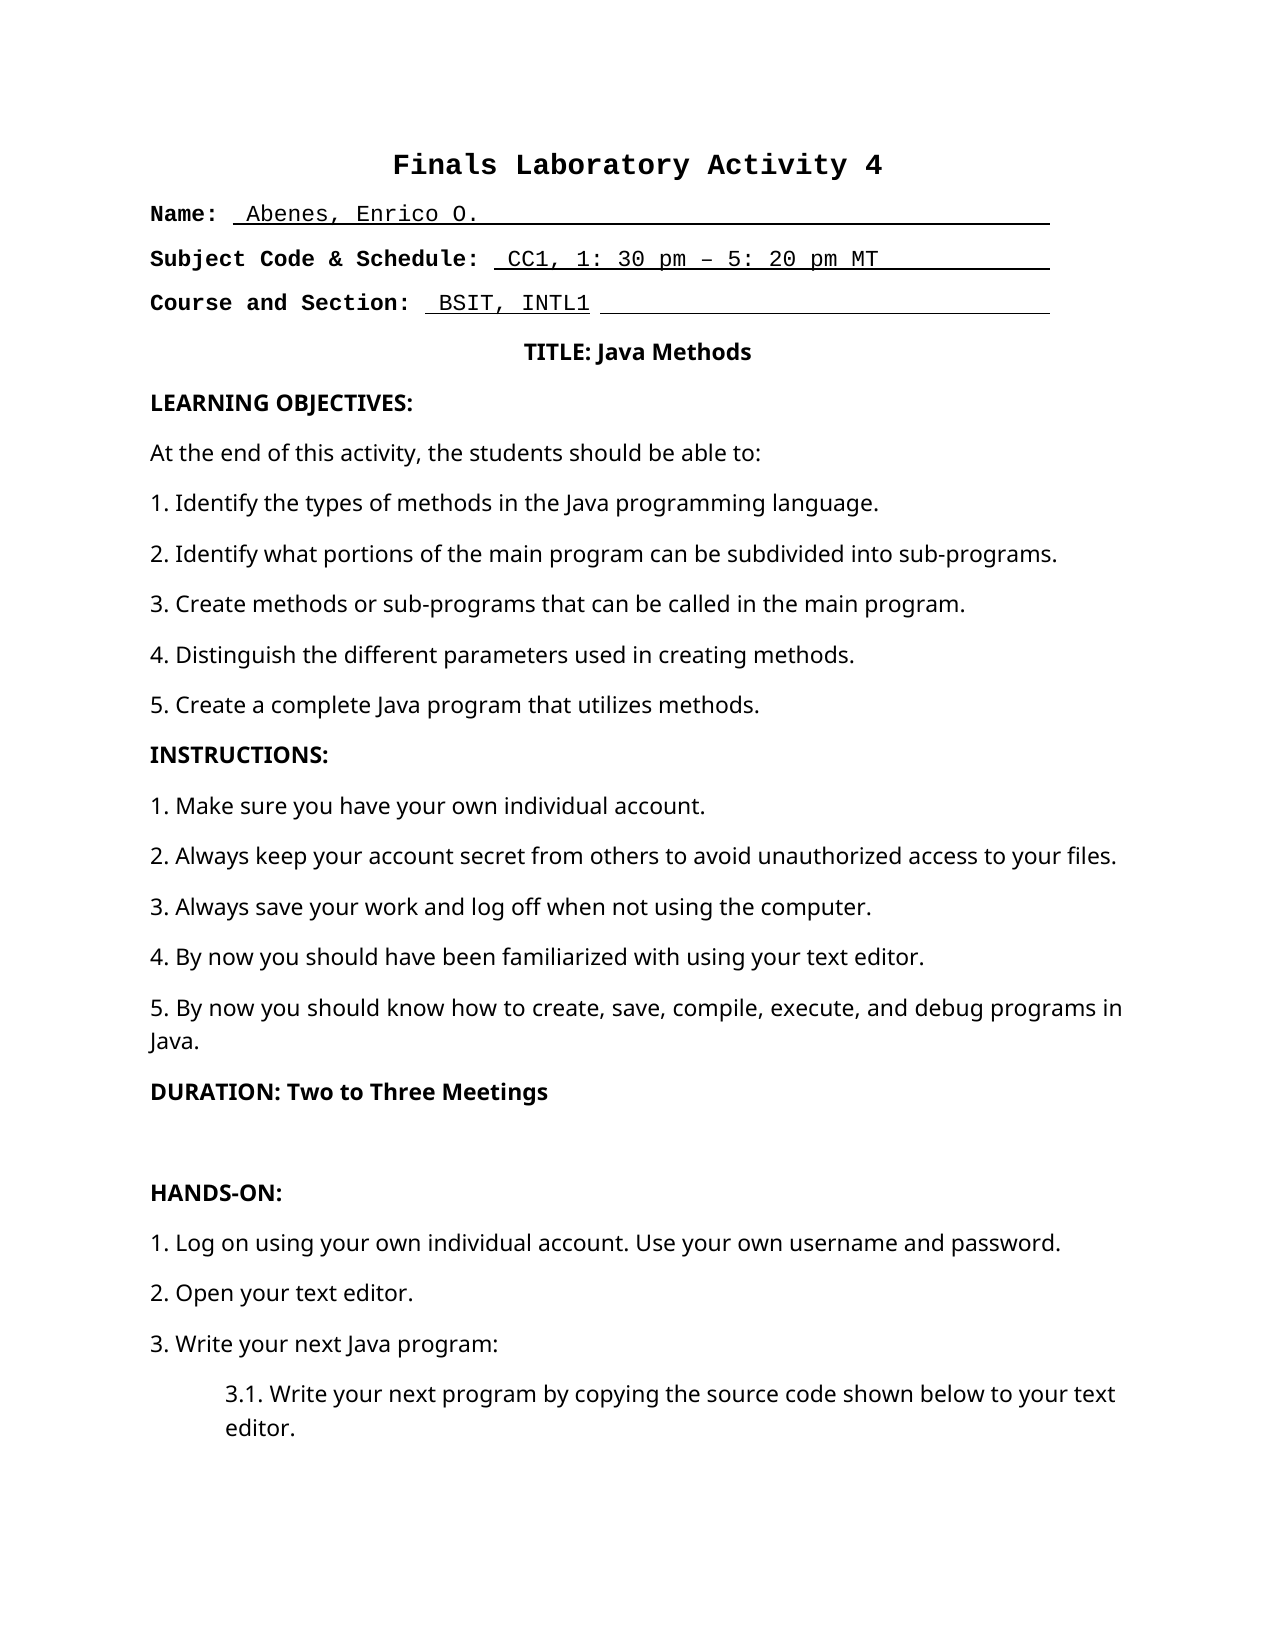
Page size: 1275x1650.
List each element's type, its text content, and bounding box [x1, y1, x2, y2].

text 4. Distinguish the different parameters used in creating methods. [150, 638, 1125, 670]
text Name: Abenes, Enrico O. [150, 202, 1125, 228]
text 3.1. Write your next program by copying the source code shown below to your text editor. [225, 1378, 1125, 1443]
text 2. Open your text editor. [150, 1277, 1125, 1308]
text 3. Always save your work and log off when not using the computer. [150, 891, 1125, 922]
text Finals Laboratory Activity 4 [150, 150, 1125, 183]
text 3. Create methods or sub-programs that can be called in the main program. [150, 588, 1125, 619]
text 1. Identify the types of methods in the Java programming language. [150, 487, 1125, 518]
text INSTRUCTIONS: [150, 739, 1125, 771]
text 2. Always keep your account secret from others to avoid unauthorized access to your files. [150, 840, 1125, 871]
text 2. Identify what portions of the main program can be subdivided into sub-programs. [150, 538, 1125, 569]
text At the end of this activity, the students should be able to: [150, 437, 1125, 468]
text LEARNING OBJECTIVES: [150, 386, 1125, 418]
text 1. Make sure you have your own individual account. [150, 790, 1125, 821]
text TITLE: Java Methods [150, 336, 1125, 367]
text Course and Section: BSIT, INTL1 [150, 291, 1125, 317]
text 5. Create a complete Java program that utilizes methods. [150, 689, 1125, 720]
text 5. By now you should know how to create, save, compile, execute, and debug programs in Java. [150, 991, 1125, 1056]
text HANDS-ON: [150, 1176, 1125, 1208]
text 1. Log on using your own individual account. Use your own username and password. [150, 1227, 1125, 1258]
text 4. By now you should have been familiarized with using your text editor. [150, 941, 1125, 972]
text Subject Code & Schedule: CC1, 1: 30 pm – 5: 20 pm MT [150, 247, 1125, 273]
text 3. Write your next Java program: [150, 1328, 1125, 1359]
text DURATION: Two to Three Meetings [150, 1076, 1125, 1107]
